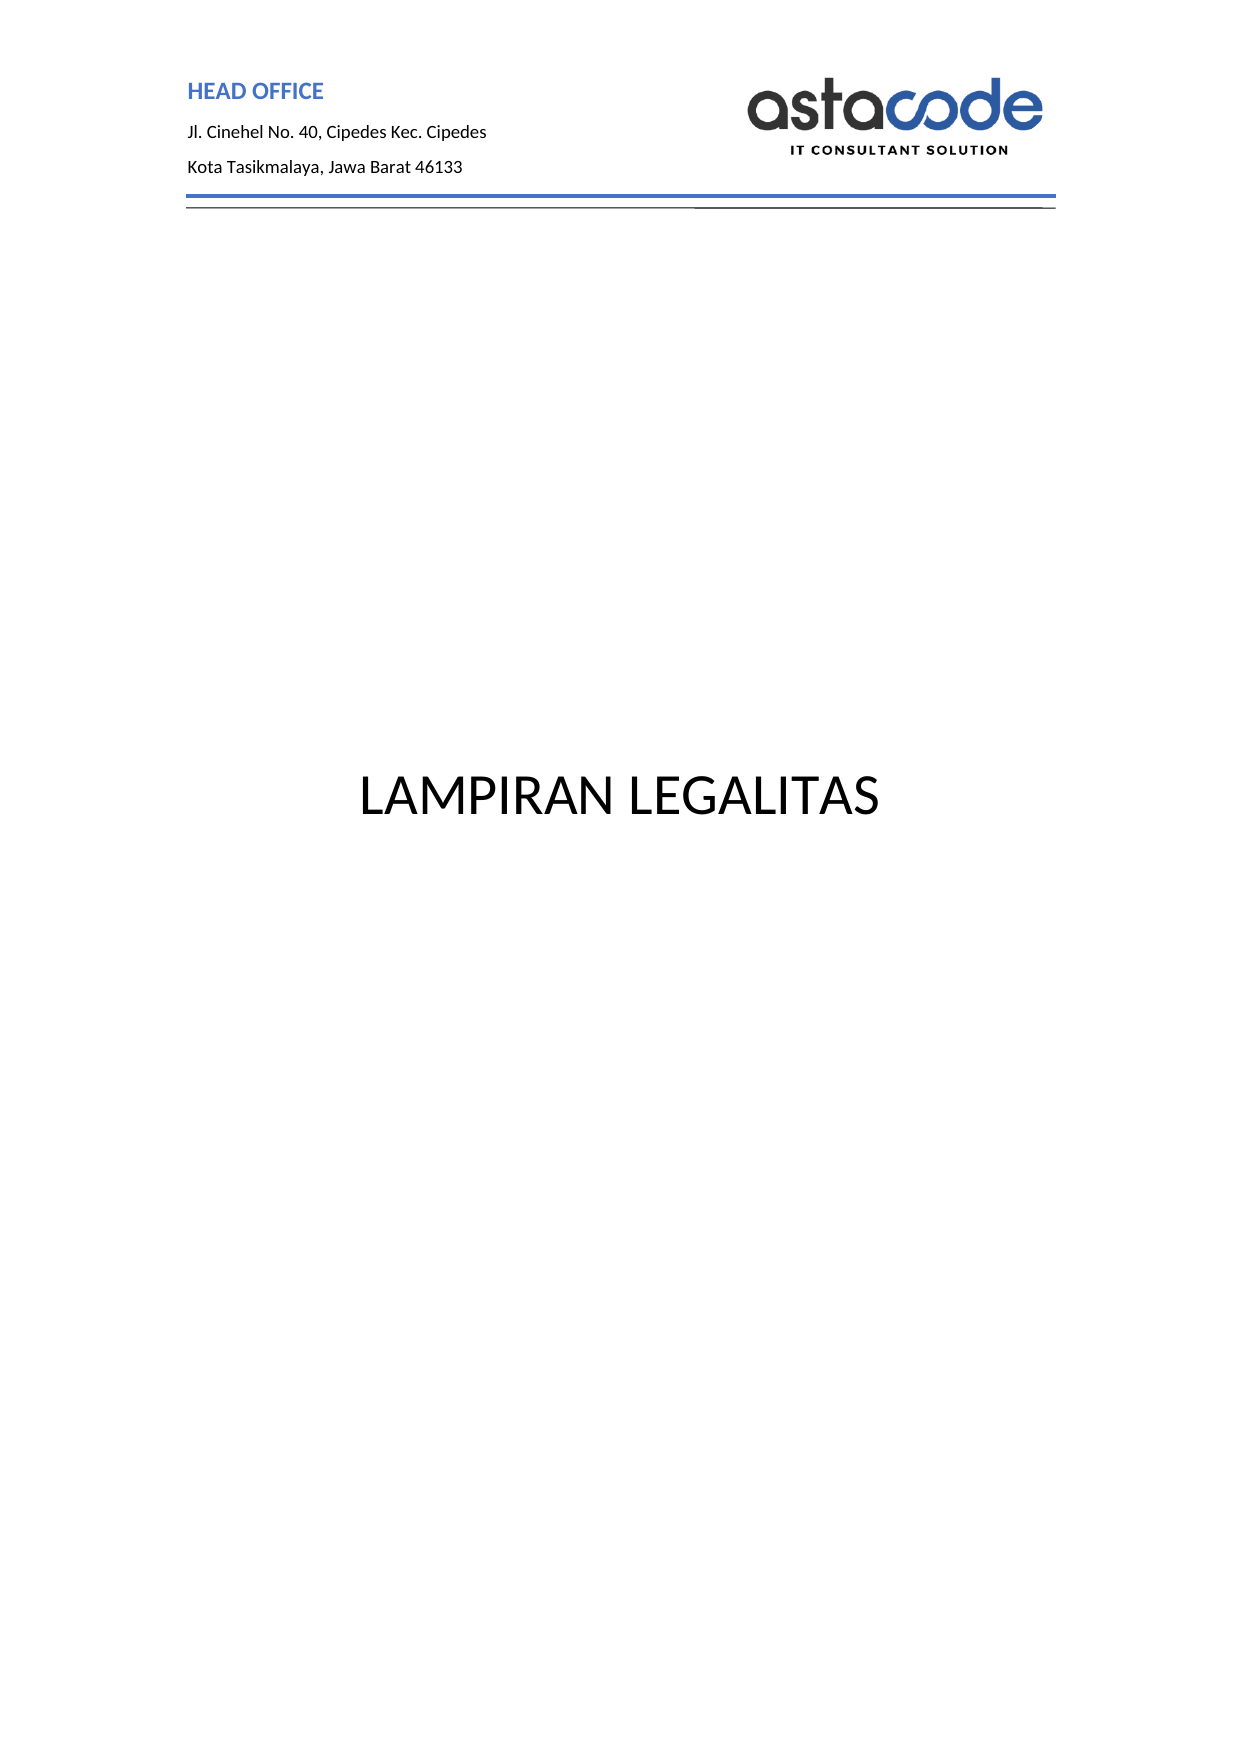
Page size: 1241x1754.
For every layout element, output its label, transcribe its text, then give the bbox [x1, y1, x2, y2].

text LAMPIRAN LEGALITAS [187, 757, 1053, 829]
picture [742, 76, 1042, 158]
